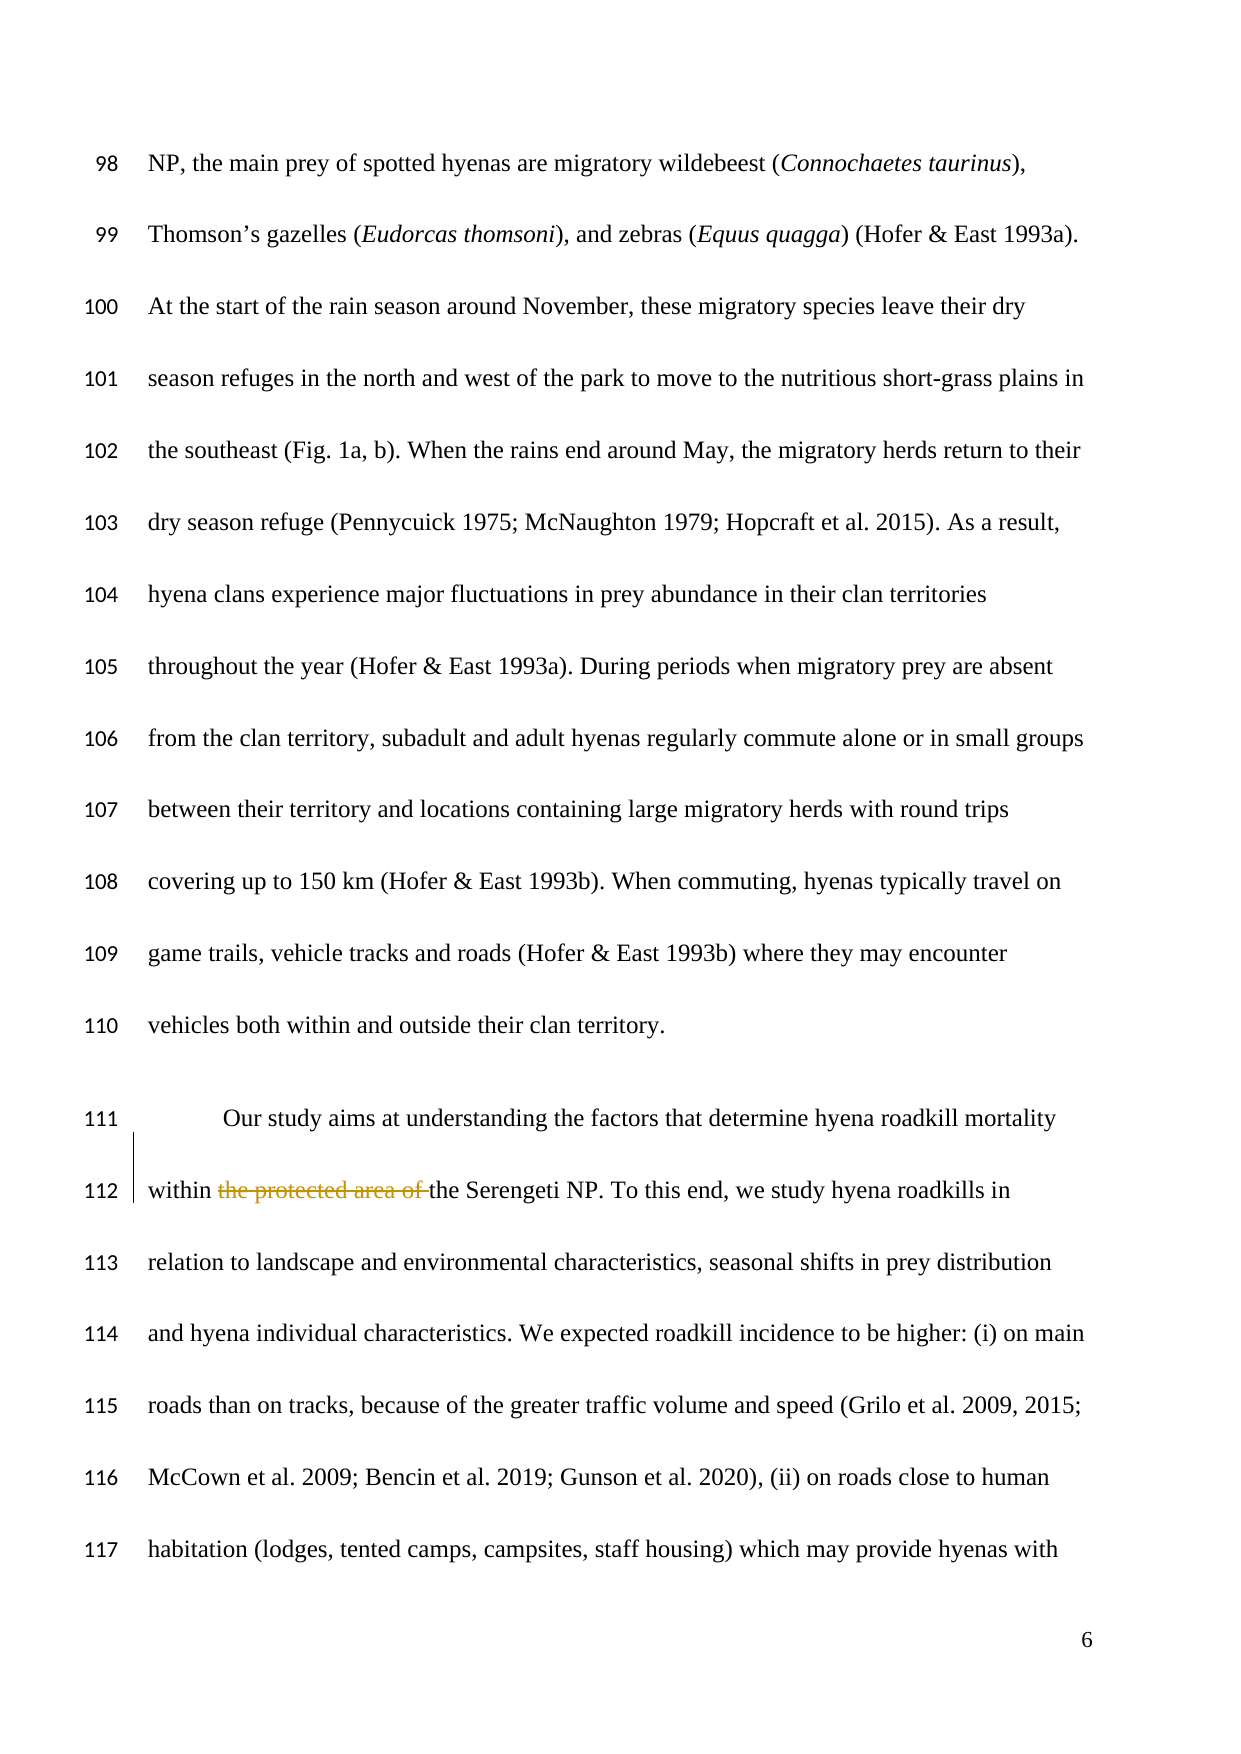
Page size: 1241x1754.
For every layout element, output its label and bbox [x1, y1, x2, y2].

text [148, 1103, 1093, 1563]
text [148, 148, 1093, 1039]
